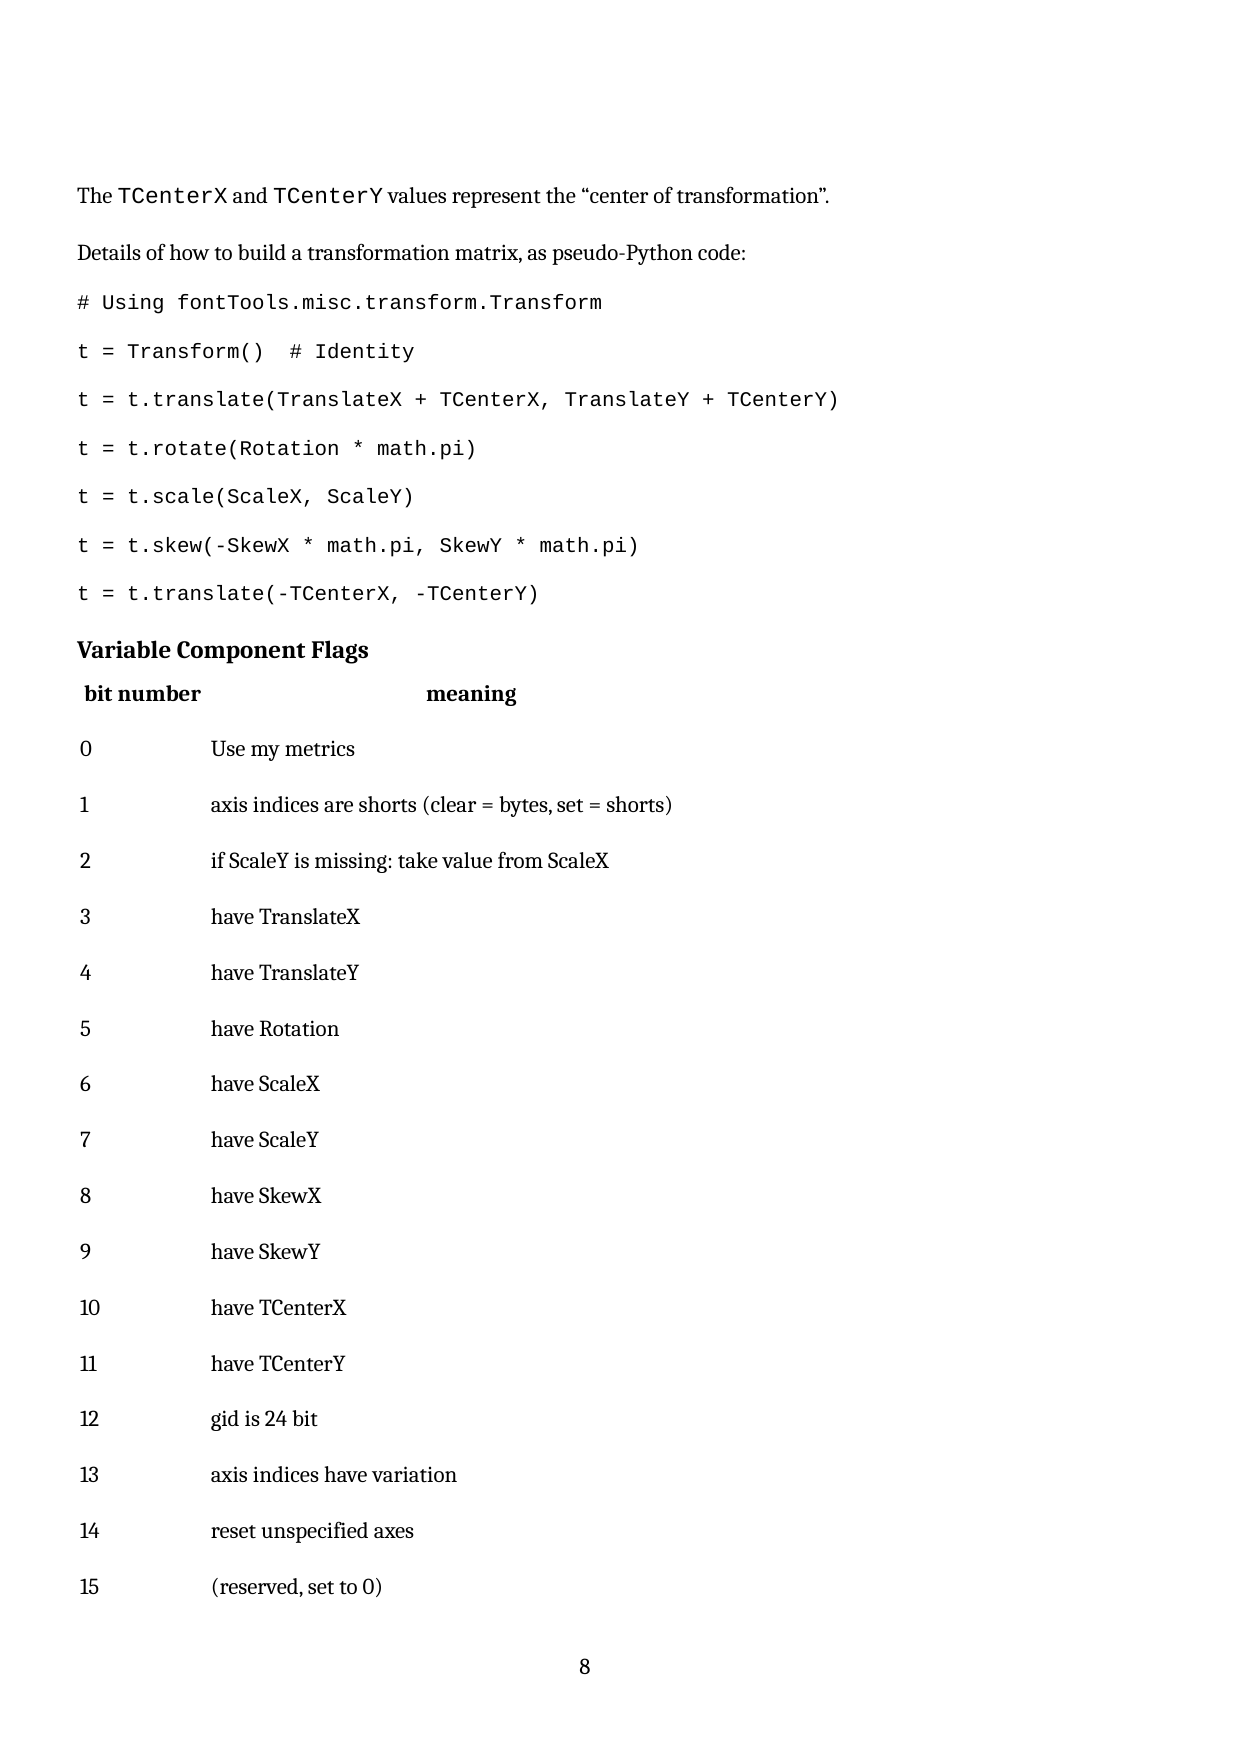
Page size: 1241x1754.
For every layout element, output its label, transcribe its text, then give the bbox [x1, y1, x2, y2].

table_header meaning [208, 678, 734, 733]
table_cell 1 [77, 789, 208, 845]
table_cell have TranslateX [208, 901, 734, 957]
table_cell have TCenterY [208, 1348, 734, 1403]
text t = Transform() # Identity [77, 340, 1093, 364]
table_cell 14 [77, 1515, 208, 1571]
table_cell 5 [77, 1013, 208, 1068]
subtitle Variable Component Flags [77, 636, 1093, 665]
text The TCenterX and TCenterY values represent the “center of transformation”. [77, 183, 1093, 211]
table_cell 10 [77, 1292, 208, 1347]
table_cell have SkewX [208, 1180, 734, 1236]
text t = t.translate(TranslateX + TCenterX, TranslateY + TCenterY) [77, 388, 1093, 413]
table_cell 6 [77, 1068, 208, 1124]
table_cell axis indices are shorts (clear = bytes, set = shorts) [208, 789, 734, 845]
text t = t.scale(ScaleX, ScaleY) [77, 485, 1093, 510]
table_cell have ScaleX [208, 1068, 734, 1124]
table_cell have TCenterX [208, 1292, 734, 1347]
table_cell have TranslateY [208, 957, 734, 1012]
table_cell (reserved, set to 0) [208, 1571, 734, 1627]
table_cell reset unspecified axes [208, 1515, 734, 1571]
table_cell gid is 24 bit [208, 1403, 734, 1459]
table_cell if ScaleY is missing: take value from ScaleX [208, 845, 734, 901]
table_cell 0 [77, 733, 208, 789]
table_cell 7 [77, 1124, 208, 1180]
table_cell 11 [77, 1348, 208, 1403]
table_cell 3 [77, 901, 208, 957]
table_header bit number [77, 678, 208, 733]
table_cell have SkewY [208, 1236, 734, 1292]
table_cell 15 [77, 1571, 208, 1627]
table_cell 12 [77, 1403, 208, 1459]
table_cell have Rotation [208, 1013, 734, 1068]
table_cell axis indices have variation [208, 1459, 734, 1515]
text t = t.skew(-SkewX * math.pi, SkewY * math.pi) [77, 533, 1093, 558]
table_cell 8 [77, 1180, 208, 1236]
table_cell 2 [77, 845, 208, 901]
text Details of how to build a transformation matrix, as pseudo-Python code: [77, 240, 1093, 266]
table_cell 4 [77, 957, 208, 1012]
table_cell Use my metrics [208, 733, 734, 789]
table_cell have ScaleY [208, 1124, 734, 1180]
text t = t.translate(-TCenterX, -TCenterY) [77, 582, 1093, 607]
text t = t.rotate(Rotation * math.pi) [77, 437, 1093, 461]
table_cell 13 [77, 1459, 208, 1515]
text # Using fontTools.misc.transform.Transform [77, 291, 1093, 316]
table_cell 9 [77, 1236, 208, 1292]
